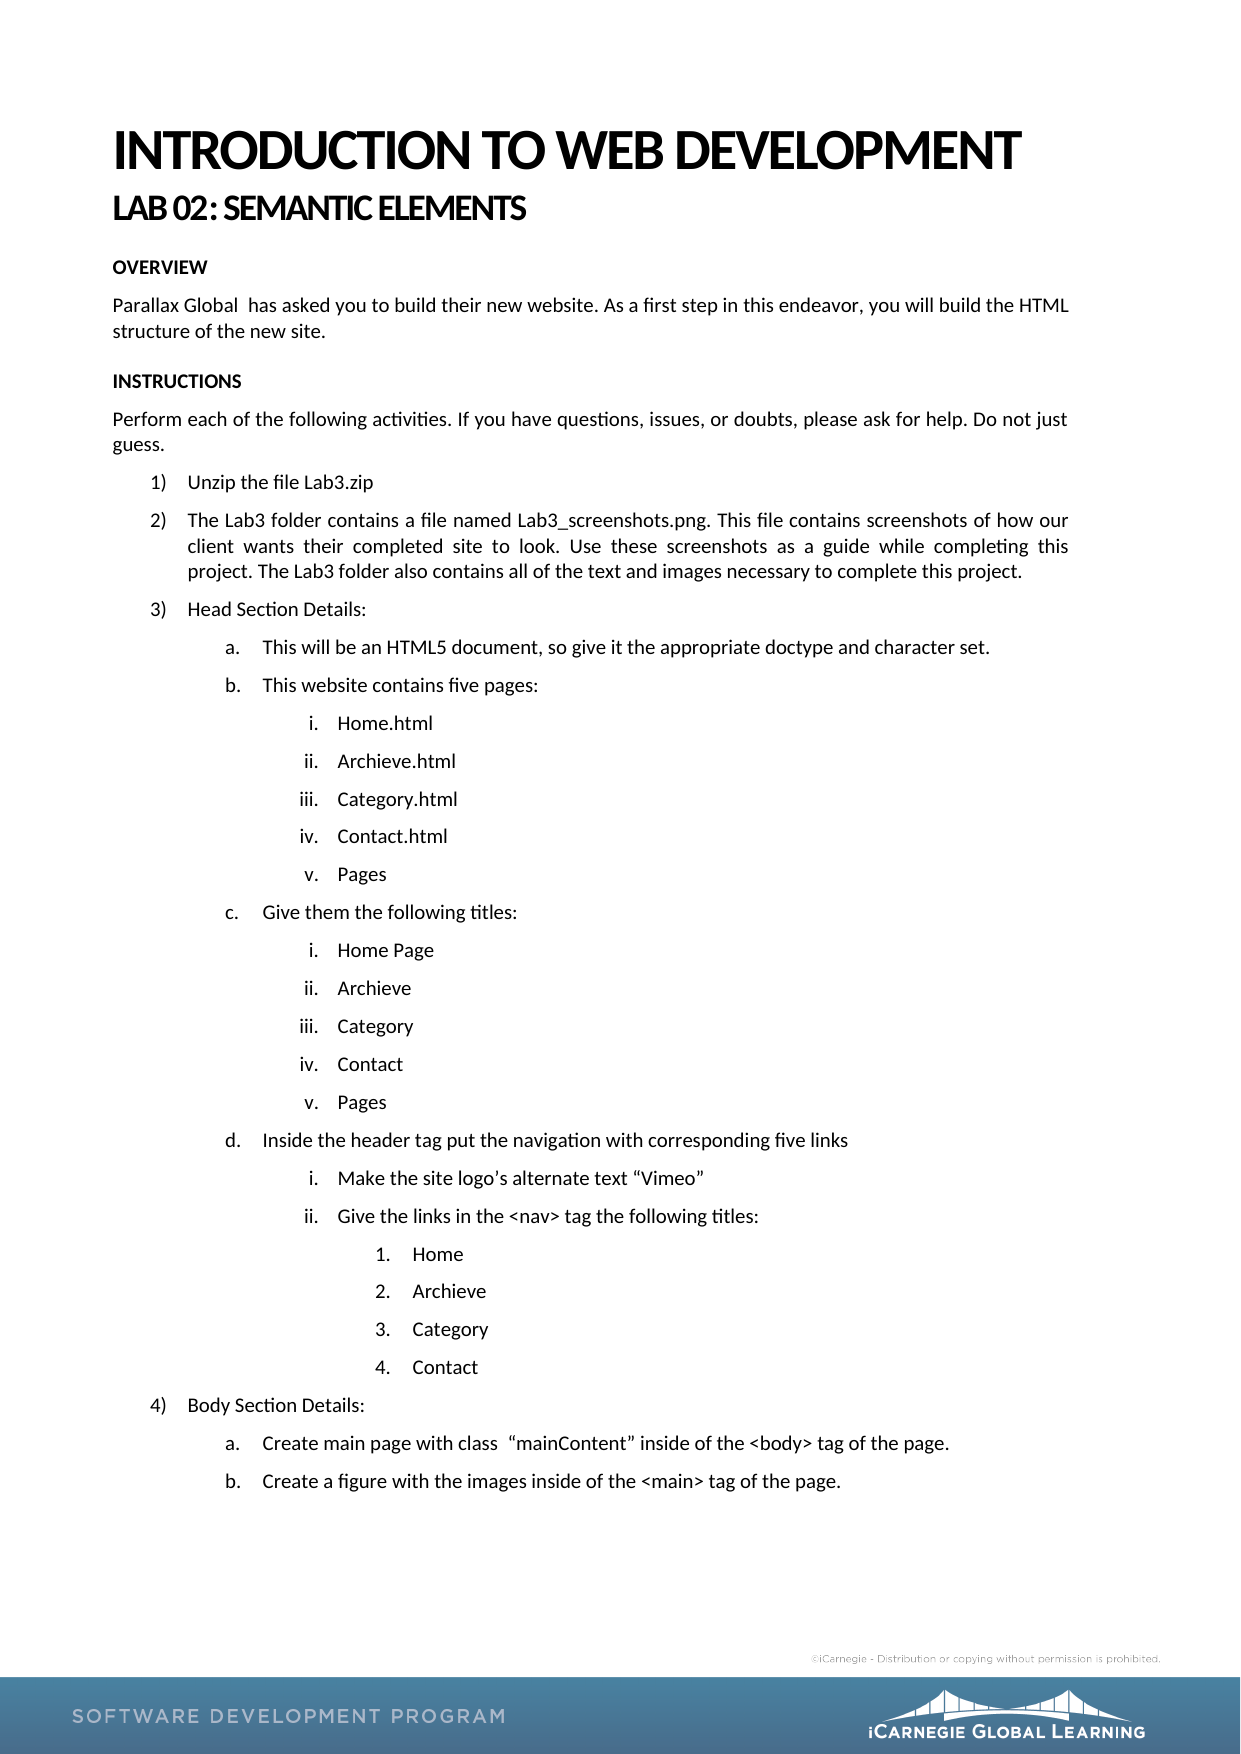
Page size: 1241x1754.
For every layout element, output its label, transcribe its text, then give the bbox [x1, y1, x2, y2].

list Create main page with class “mainContent” inside of the <body> tag of the page. [225, 1430, 1071, 1456]
text OVERVIEW [112, 254, 1071, 280]
list The Lab3 folder contains a file named Lab3_screenshots.png. This file contains screenshots of how our client wants their completed site to look. Use these screenshots as a guide while completing this project. The Lab3 folder also contains all of the text and images necessary to complete this project. [150, 507, 1071, 584]
list Give them the following titles: [225, 899, 1071, 925]
list Home Page [319, 937, 1071, 963]
list Body Section Details: [150, 1392, 1071, 1418]
list Make the site logo’s alternate text “Vimeo” [319, 1165, 1071, 1190]
list Home [375, 1241, 1071, 1266]
list Archieve.html [319, 748, 1071, 773]
list Contact [319, 1051, 1071, 1077]
list Pages [319, 862, 1071, 887]
list Archieve [319, 975, 1071, 1001]
text Lab 02: semantic elements [112, 184, 1071, 229]
list Archieve [375, 1279, 1071, 1304]
list Create a figure with the images inside of the <main> tag of the page. [225, 1468, 1071, 1494]
list Contact.html [319, 824, 1071, 849]
list Category [319, 1013, 1071, 1039]
list Pages [319, 1089, 1071, 1114]
list Give the links in the <nav> tag the following titles: [319, 1203, 1071, 1228]
picture [0, 1653, 1241, 1754]
text Perform each of the following activities. If you have questions, issues, or doubts, please ask for help. Do not just guess. [112, 406, 1071, 457]
text Parallax Global has asked you to build their new website. As a first step in this endeavor, you will build the HTML structure of the new site. [112, 292, 1071, 343]
list This website contains five pages: [225, 672, 1071, 697]
list Category [375, 1317, 1071, 1342]
list Category.html [319, 786, 1071, 811]
text INSTRUCTIONS [112, 368, 1071, 394]
list Home.html [319, 710, 1071, 735]
list Head Section Details: [150, 596, 1071, 622]
list Introduction to web development [112, 112, 1071, 184]
list Contact [375, 1354, 1071, 1380]
list This will be an HTML5 document, so give it the appropriate doctype and character set. [225, 634, 1071, 659]
list Unzip the file Lab3.zip [150, 469, 1071, 495]
list Inside the header tag put the navigation with corresponding five links [225, 1127, 1071, 1152]
